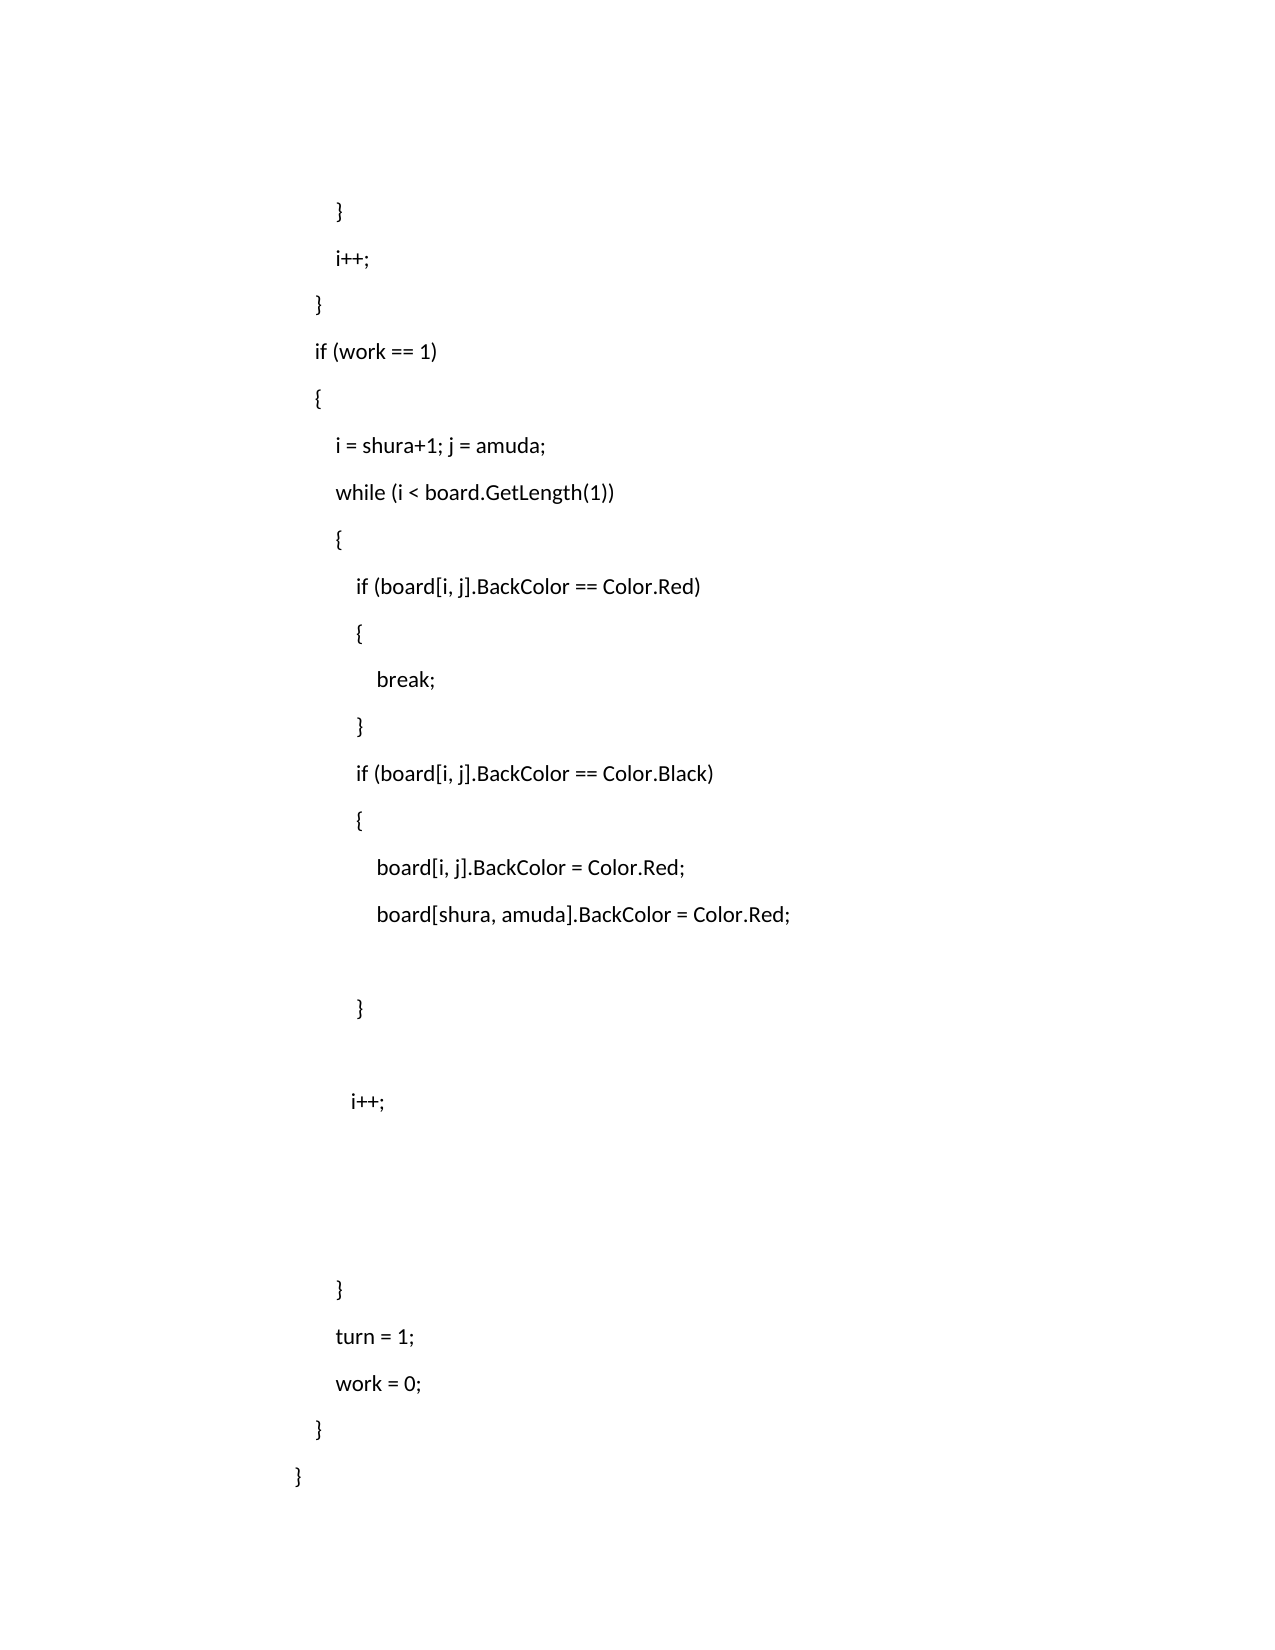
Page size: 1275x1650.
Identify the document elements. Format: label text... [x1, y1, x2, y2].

text board[shura, amuda].BackColor = Color.Red; [150, 900, 1125, 928]
text work = 0; [150, 1369, 1125, 1397]
text } [150, 1416, 1125, 1444]
text i = shura+1; j = amuda; [150, 431, 1125, 459]
text if (board[i, j].BackColor == Color.Red) [150, 572, 1125, 600]
text turn = 1; [150, 1322, 1125, 1350]
text { [150, 619, 1125, 647]
text i++; [150, 1087, 1125, 1116]
text } [150, 197, 1125, 225]
text } [150, 291, 1125, 319]
text } [150, 1275, 1125, 1303]
text break; [150, 666, 1125, 694]
text board[i, j].BackColor = Color.Red; [150, 853, 1125, 881]
text if (board[i, j].BackColor == Color.Black) [150, 759, 1125, 787]
text { [150, 806, 1125, 834]
text } [150, 1462, 1125, 1491]
text if (work == 1) [150, 337, 1125, 366]
text } [150, 712, 1125, 741]
text } [150, 994, 1125, 1022]
text { [150, 384, 1125, 412]
text while (i < board.GetLength(1)) [150, 478, 1125, 506]
text { [150, 525, 1125, 553]
text i++; [150, 244, 1125, 272]
